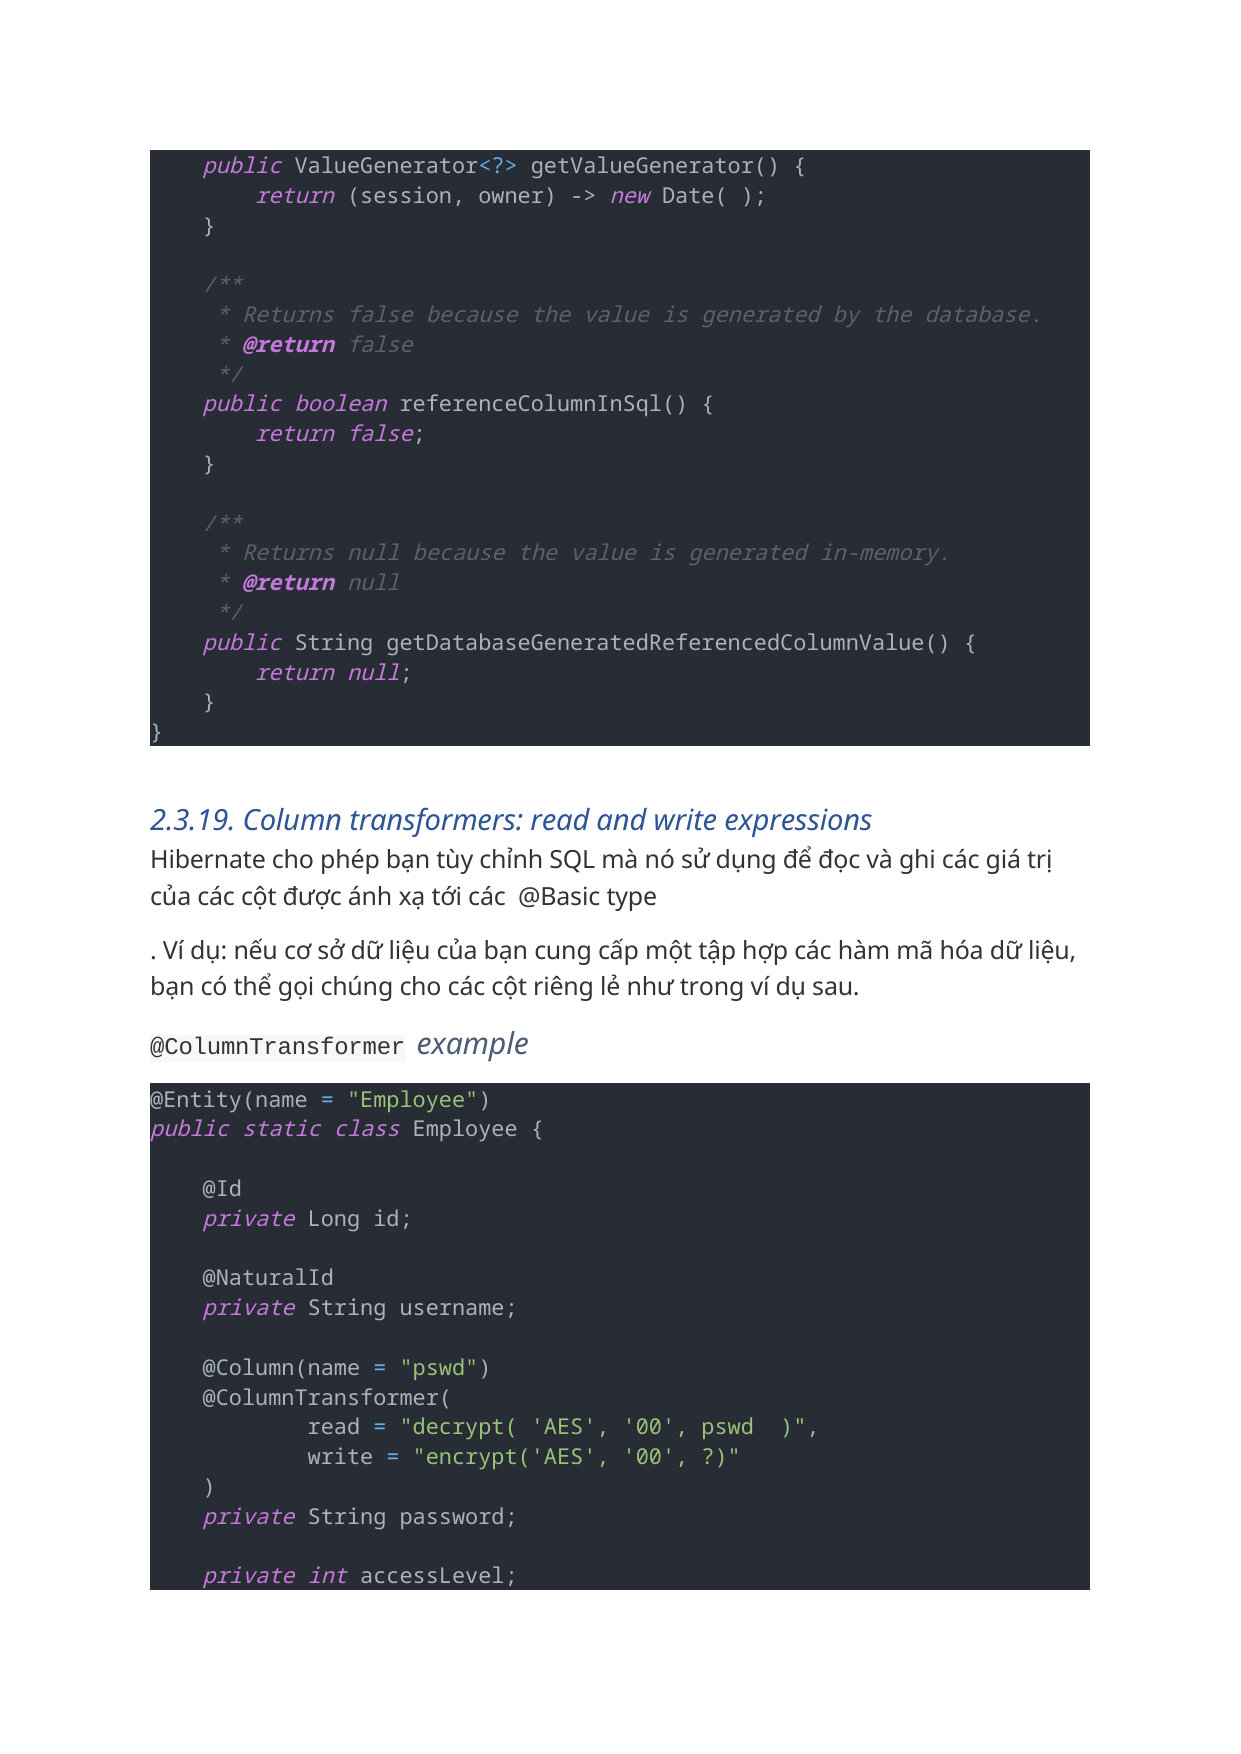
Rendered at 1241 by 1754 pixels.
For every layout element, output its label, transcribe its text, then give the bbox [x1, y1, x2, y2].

text . Ví dụ: nếu cơ sở dữ liệu của bạn cung cấp một tập hợp các hàm mã hóa dữ liệu, bạn có thể gọi chúng cho các cột riêng lẻ như trong ví dụ sau. [150, 932, 1090, 1003]
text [150, 150, 1090, 746]
subtitle 2.3.19. Column transformers: read and write expressions [150, 799, 1090, 839]
text @ColumnTransformer example [150, 1022, 1090, 1064]
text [150, 1083, 1090, 1590]
text Hibernate cho phép bạn tùy chỉnh SQL mà nó sử dụng để đọc và ghi các giá trị của các cột được ánh xạ tới các @Basic type [150, 842, 1090, 913]
